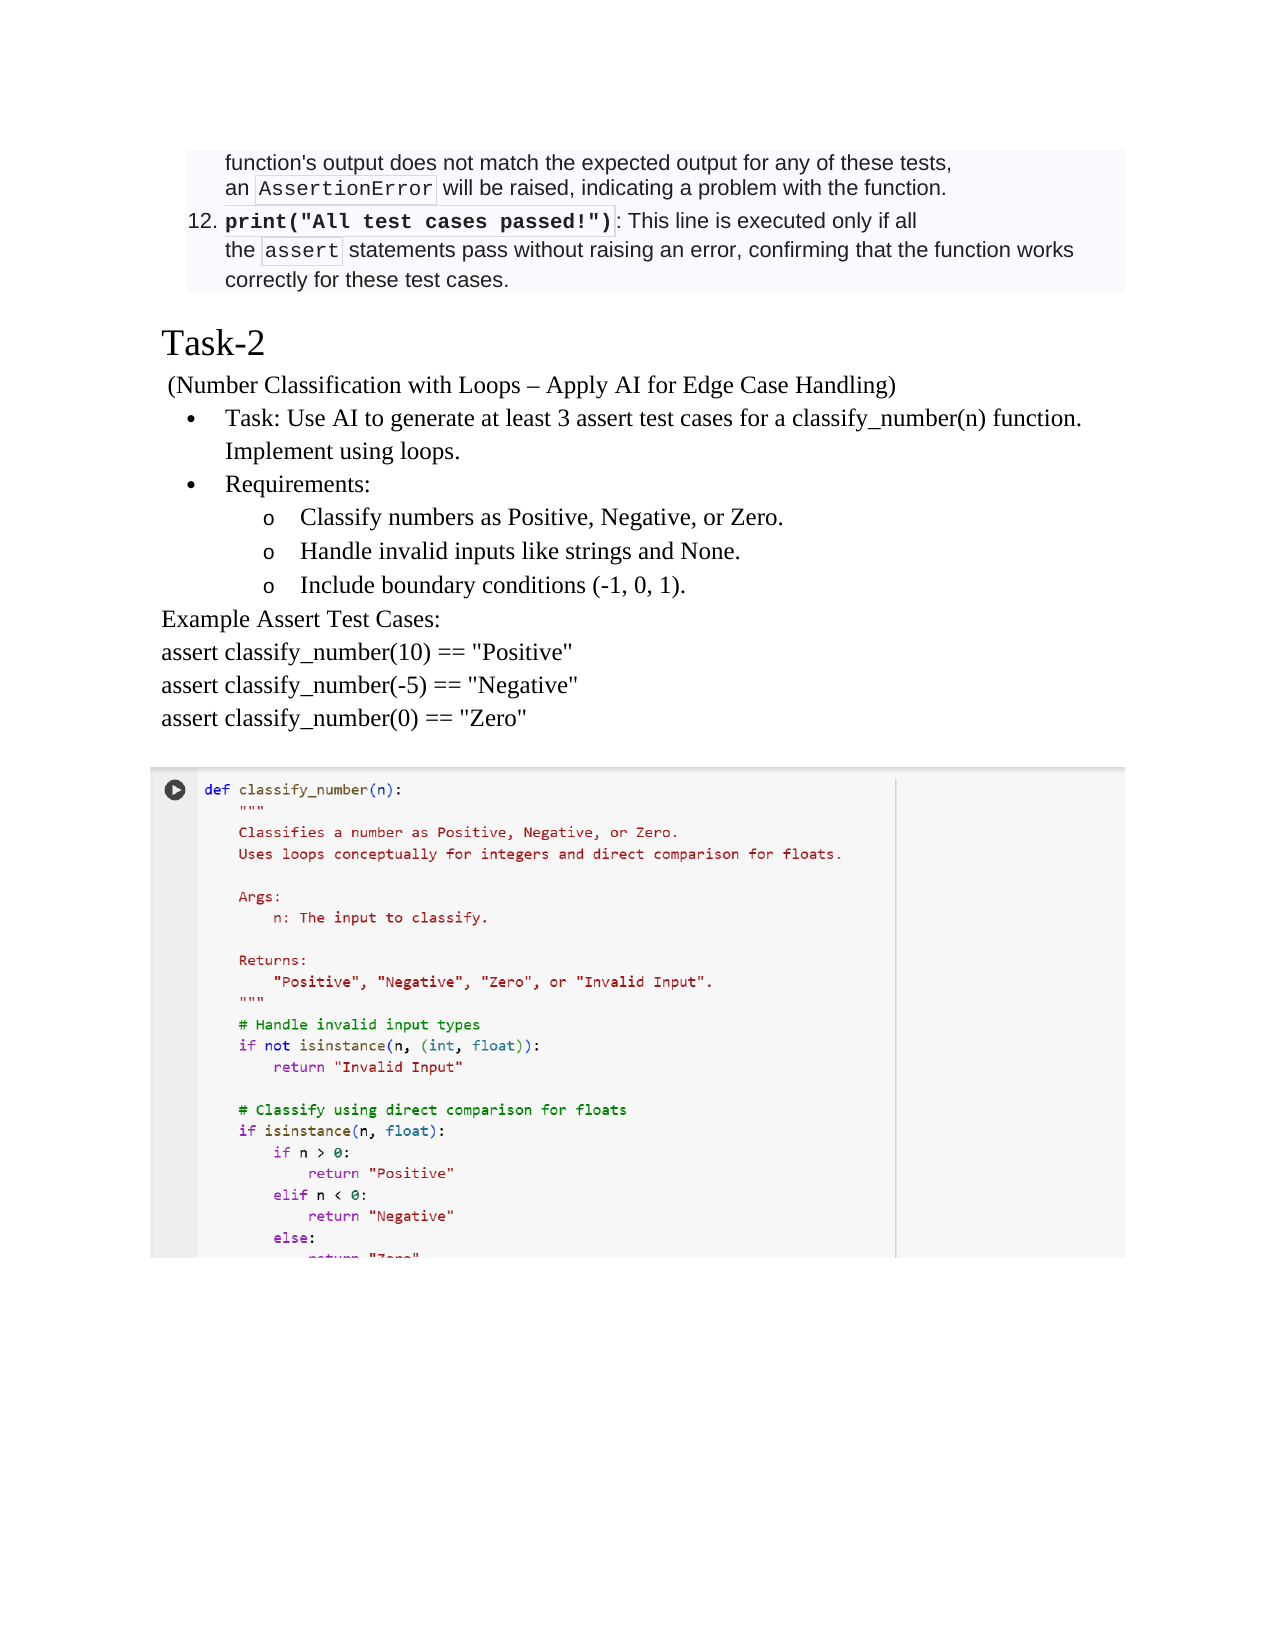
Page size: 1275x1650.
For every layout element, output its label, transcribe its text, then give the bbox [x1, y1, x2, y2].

text Task-2 [161, 321, 1125, 364]
text assert classify_number(0) == "Zero" [161, 703, 1125, 732]
list Include boundary conditions (-1, 0, 1). [262, 570, 1125, 600]
list Handle invalid inputs like strings and None. [262, 536, 1125, 566]
text assert classify_number(-5) == "Negative" [161, 670, 1125, 699]
text (Number Classification with Loops – Apply AI for Edge Case Handling) [161, 370, 1125, 399]
text Example Assert Test Cases: [161, 604, 1125, 633]
picture [150, 765, 1125, 1258]
list Classify numbers as Positive, Negative, or Zero. [262, 502, 1125, 532]
list Requirements: [187, 469, 1125, 498]
text assert classify_number(10) == "Positive" [161, 637, 1125, 666]
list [187, 150, 1125, 205]
list Task: Use AI to generate at least 3 assert test cases for a classify_number(n) function. Implement using loops. [187, 403, 1125, 465]
list print("All test cases passed!"): This line is executed only if all the assert statements pass without raising an error, confirming that the function works correctly for these test cases. [187, 205, 1125, 292]
